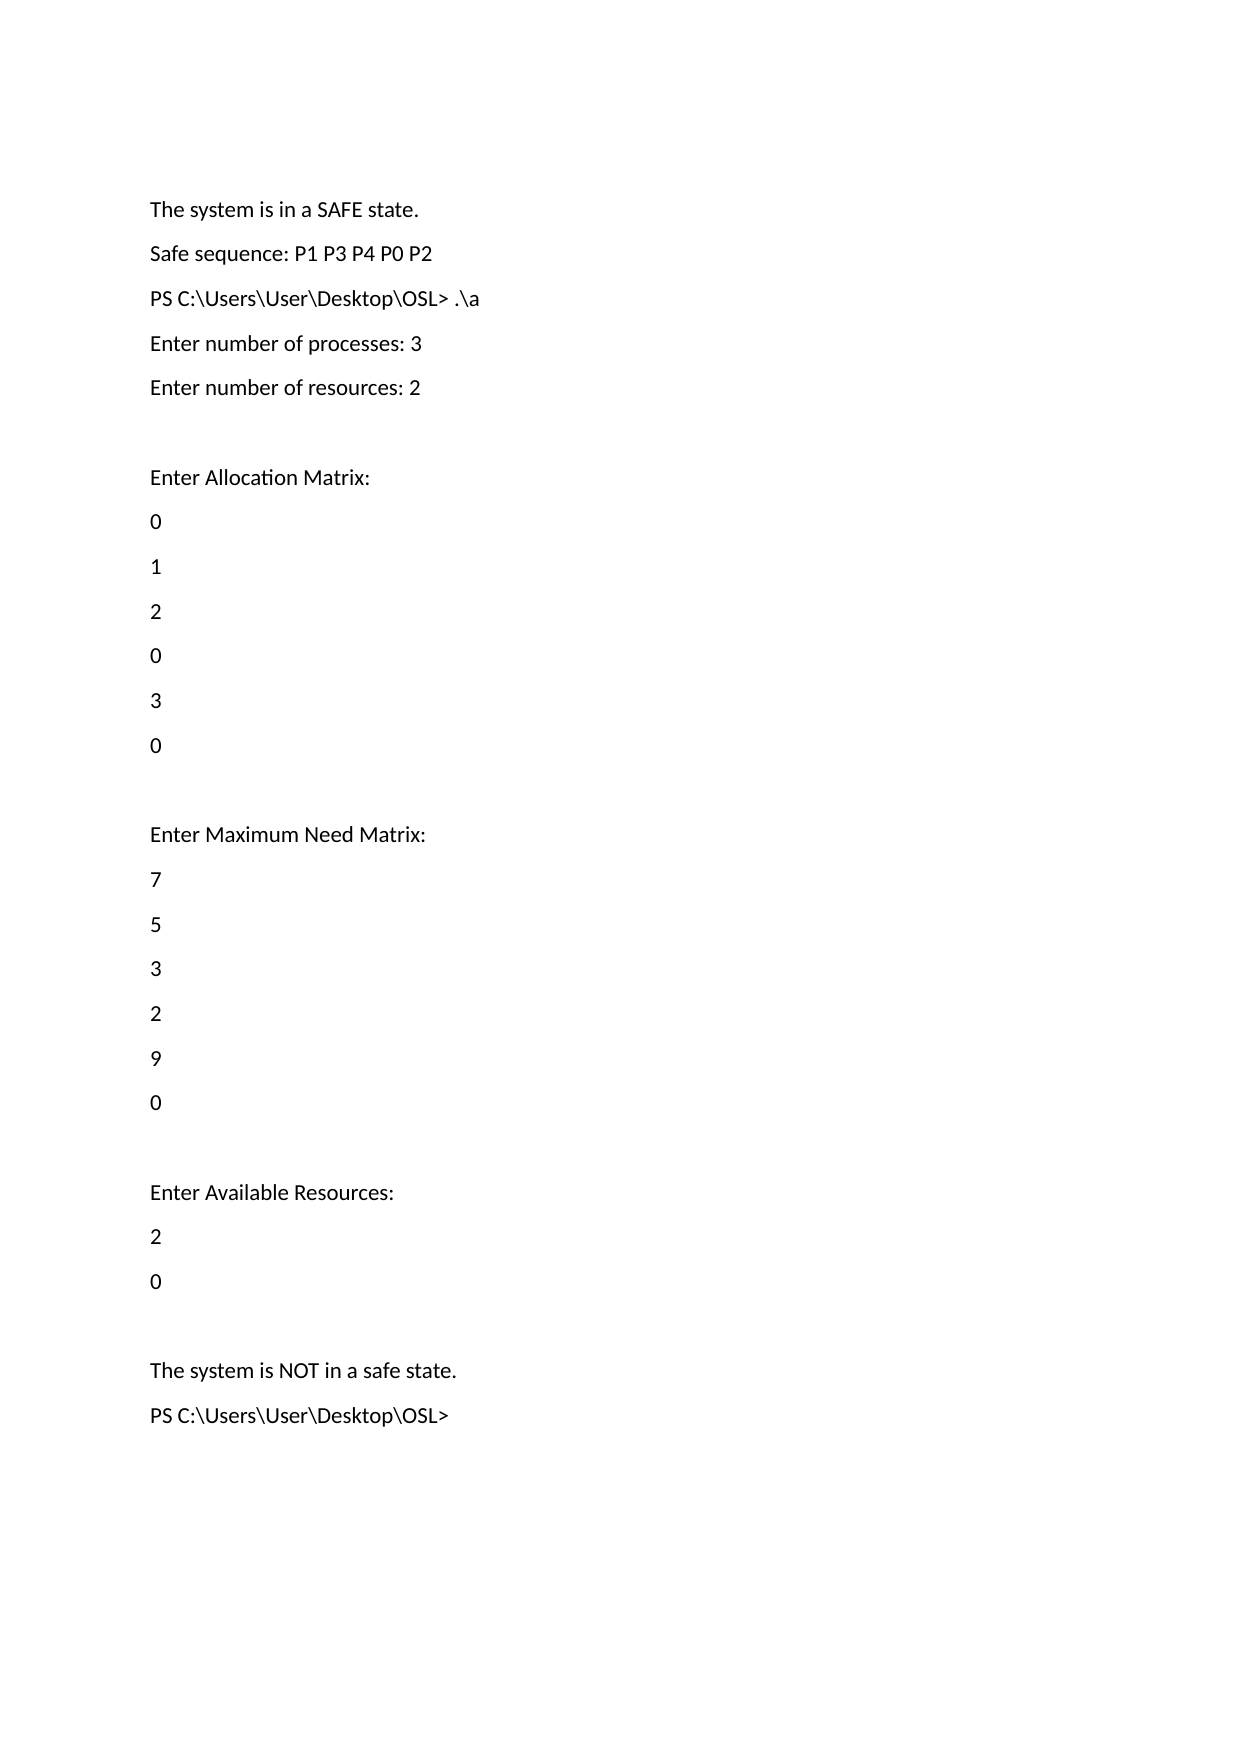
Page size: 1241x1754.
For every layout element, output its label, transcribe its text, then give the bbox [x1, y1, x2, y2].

text 9 [150, 1044, 1090, 1072]
text 7 [150, 865, 1090, 893]
text Enter Allocation Matrix: [150, 463, 1090, 491]
text 2 [150, 1222, 1090, 1251]
text The system is in a SAFE state. [150, 195, 1090, 223]
text 0 [150, 1088, 1090, 1116]
text 0 [150, 1267, 1090, 1295]
text PS C:\Users\User\Desktop\OSL> .\a [150, 284, 1090, 312]
text 1 [150, 552, 1090, 580]
text 0 [150, 507, 1090, 536]
text 3 [150, 686, 1090, 714]
text Enter Maximum Need Matrix: [150, 820, 1090, 848]
text Safe sequence: P1 P3 P4 P0 P2 [150, 239, 1090, 267]
text 3 [150, 954, 1090, 982]
text Enter number of processes: 3 [150, 329, 1090, 357]
text The system is NOT in a safe state. [150, 1357, 1090, 1384]
text 2 [150, 999, 1090, 1027]
text 5 [150, 910, 1090, 938]
text PS C:\Users\User\Desktop\OSL> [150, 1401, 1090, 1429]
text 2 [150, 597, 1090, 625]
text Enter Available Resources: [150, 1178, 1090, 1206]
text Enter number of resources: 2 [150, 373, 1090, 401]
text 0 [150, 642, 1090, 669]
text 0 [150, 731, 1090, 759]
